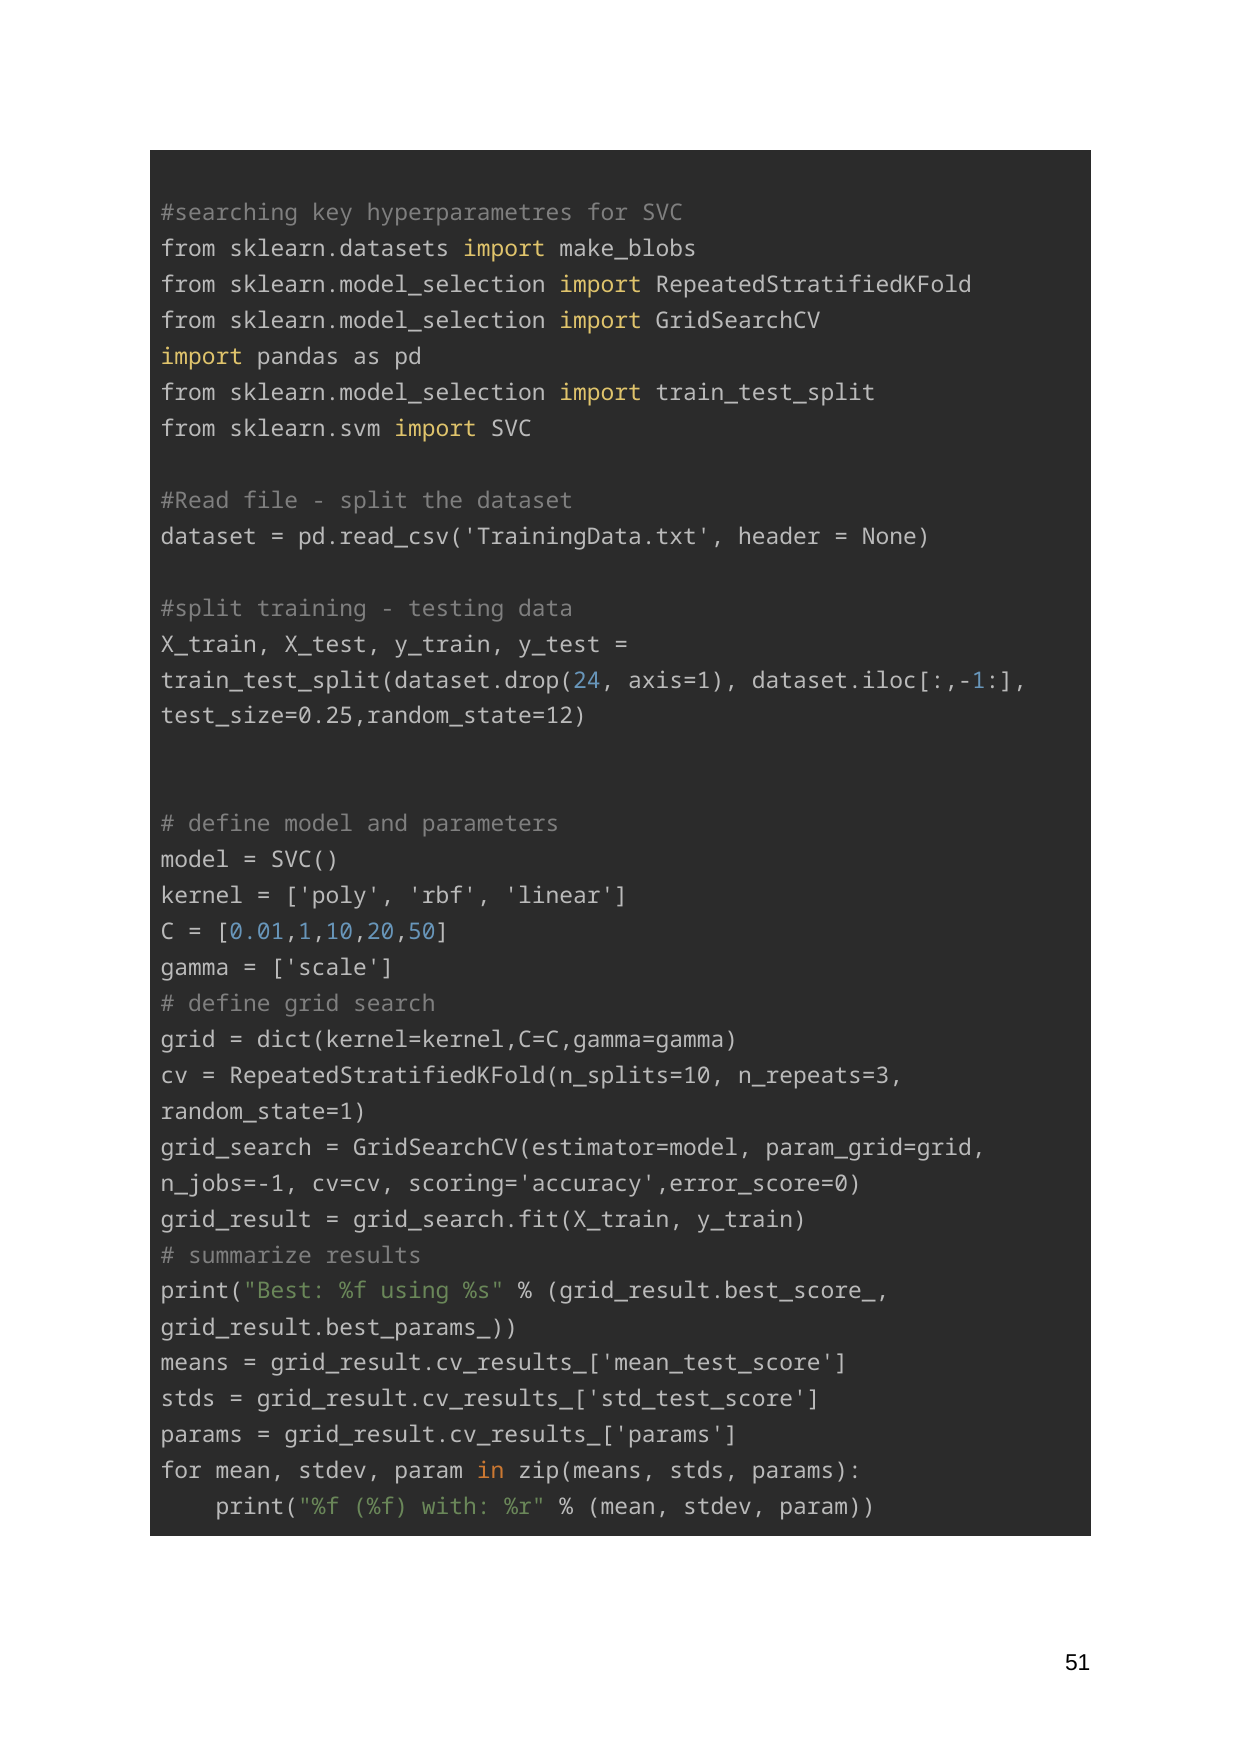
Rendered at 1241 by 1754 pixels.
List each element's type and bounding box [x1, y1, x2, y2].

table_header [150, 150, 1091, 1536]
